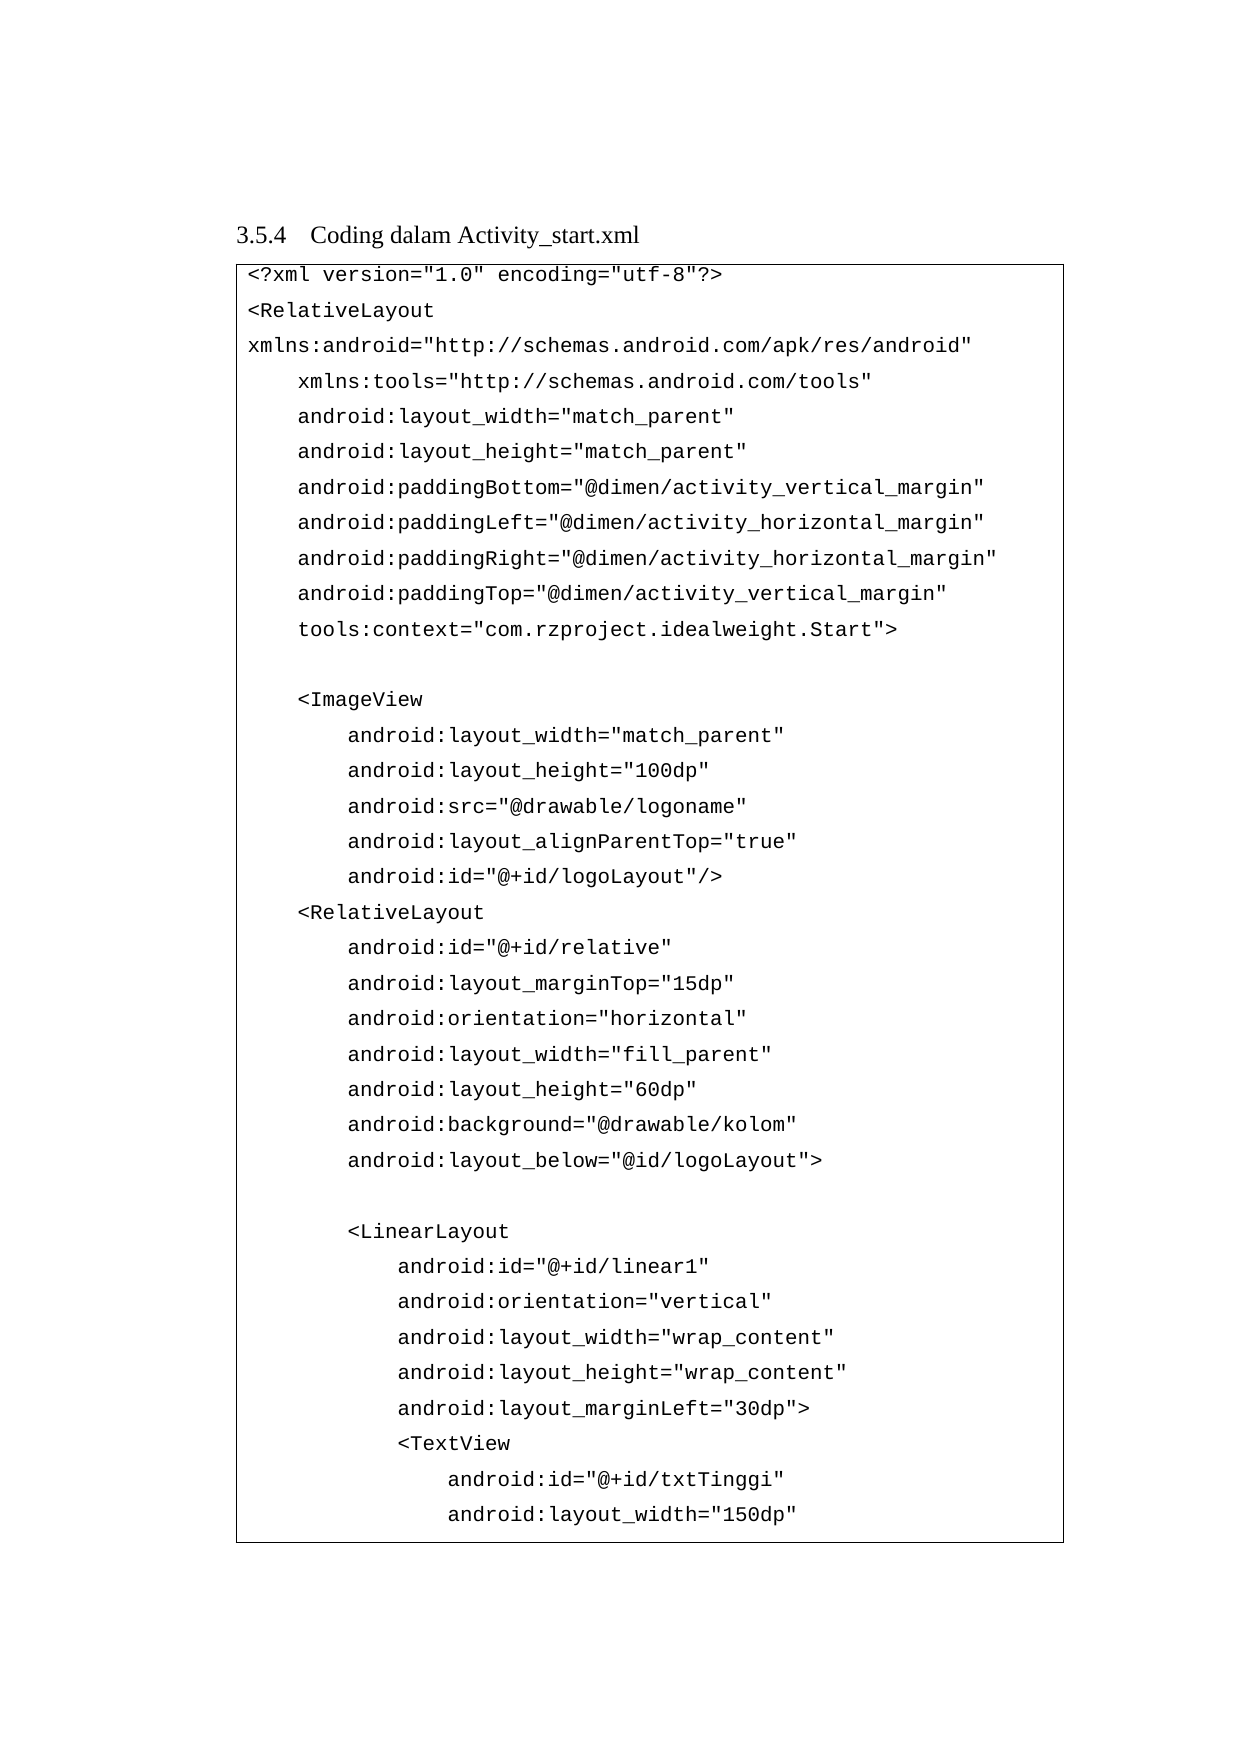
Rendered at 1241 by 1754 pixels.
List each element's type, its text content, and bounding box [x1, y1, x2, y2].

list Coding dalam Activity_start.xml [236, 220, 1063, 249]
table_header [237, 265, 1063, 1542]
